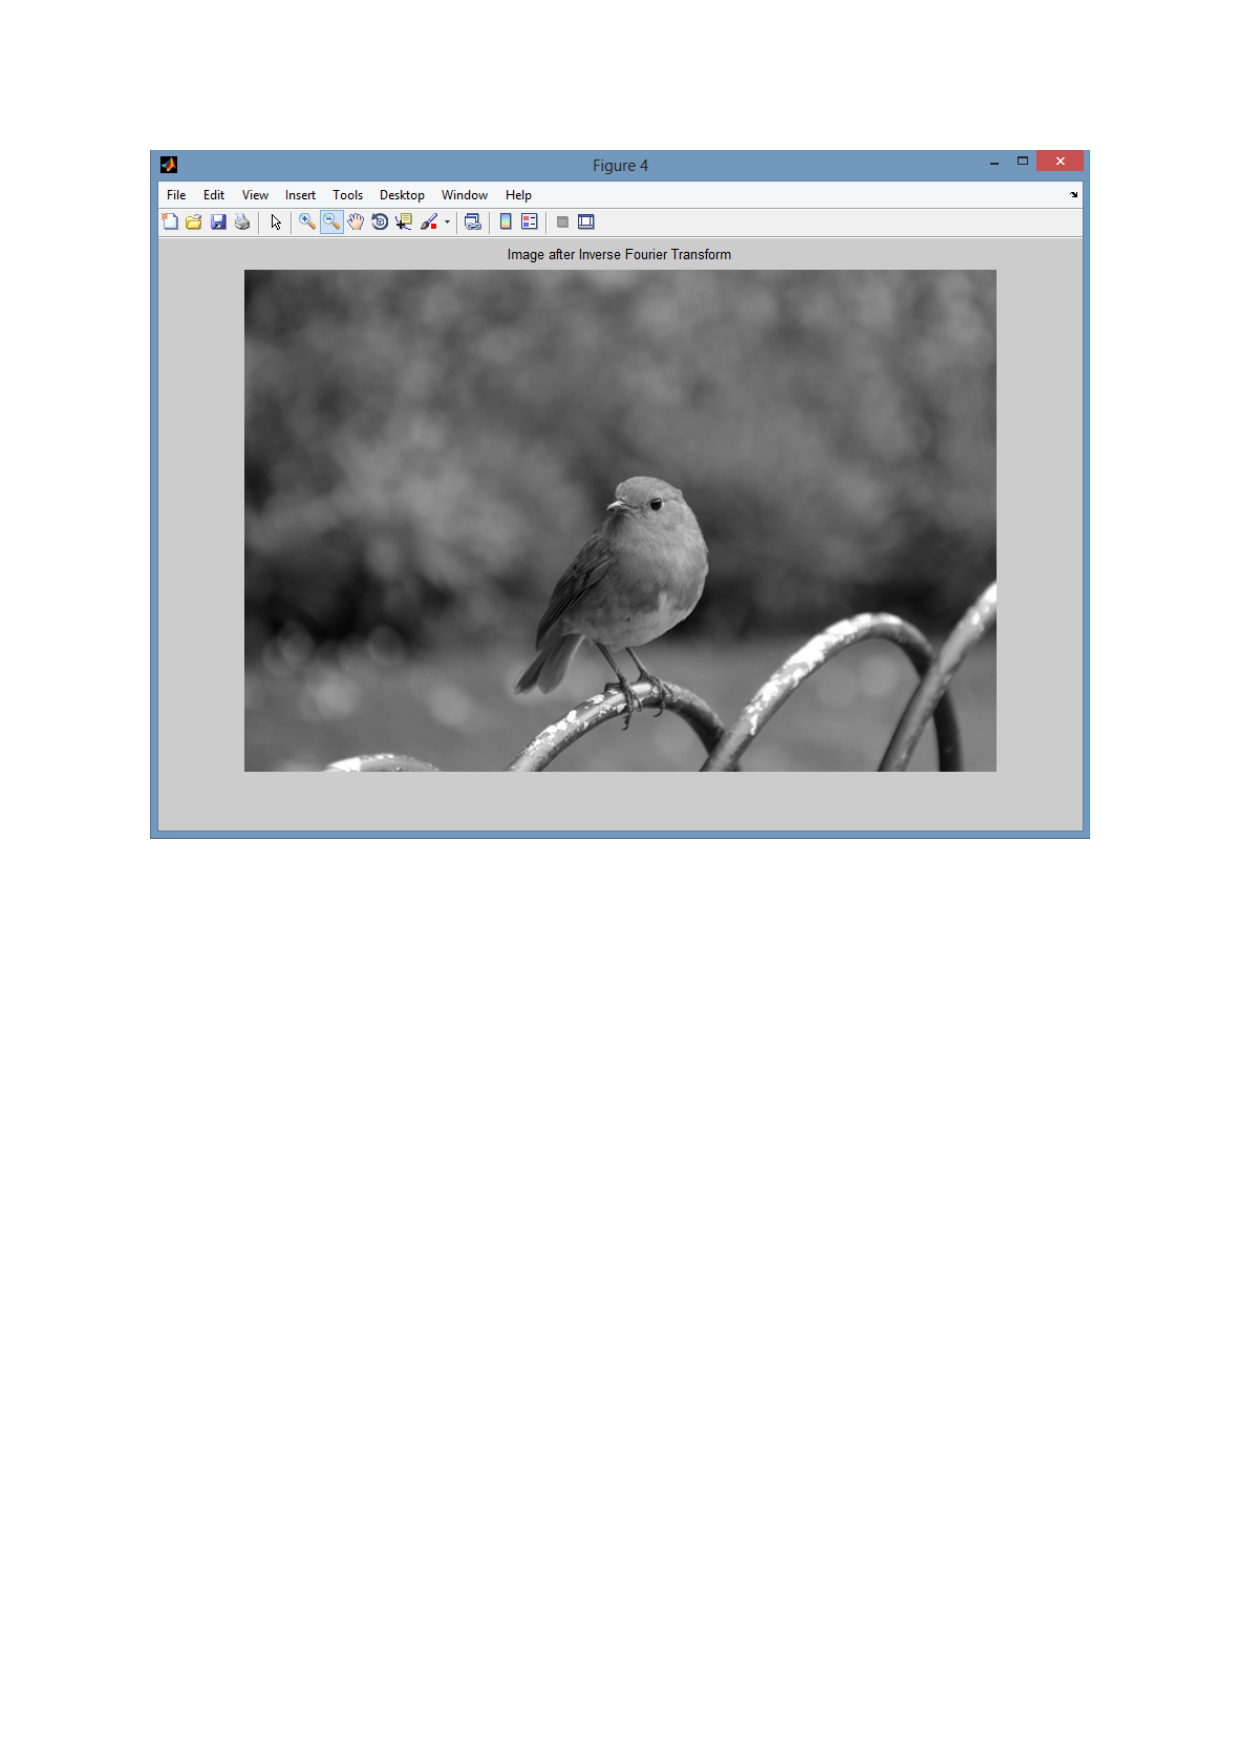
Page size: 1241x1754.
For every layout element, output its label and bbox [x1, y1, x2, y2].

picture [150, 150, 1091, 839]
